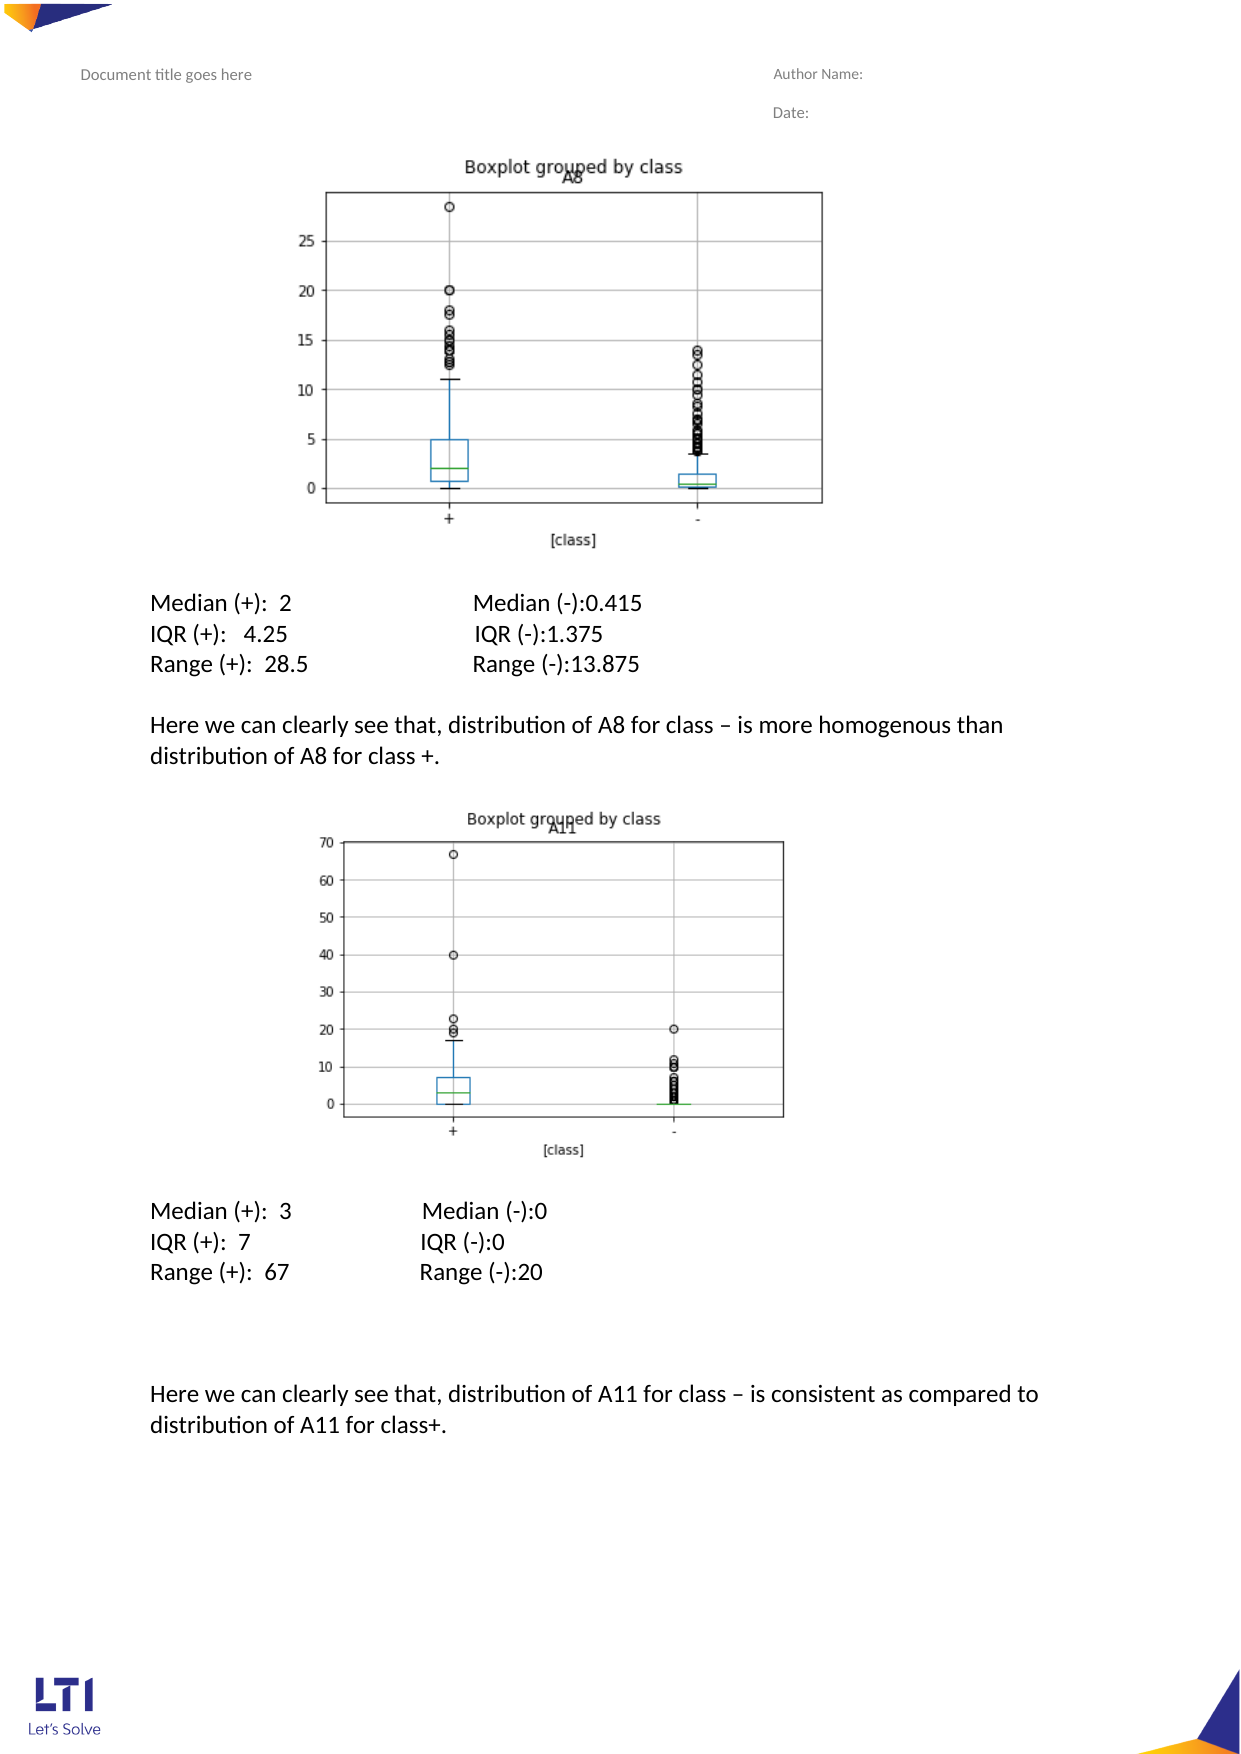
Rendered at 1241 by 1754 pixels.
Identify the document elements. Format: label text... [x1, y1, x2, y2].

picture [21, 1668, 105, 1740]
text Here we can clearly see that, distribution of A8 for class – is more homogenous than distribution of A8 for class +. [150, 709, 1090, 770]
text Range (+): 28.5 Range (-):13.875 [150, 648, 1090, 679]
text Here we can clearly see that, distribution of A11 for class – is consistent as compared to distribution of A11 for class+. [150, 1379, 1090, 1440]
picture [309, 803, 797, 1165]
picture [4, 0, 113, 100]
text Range (+): 67 Range (-):20 [150, 1257, 1090, 1287]
picture [1134, 1670, 1241, 1754]
text IQR (+): 4.25 IQR (-):1.375 [150, 618, 1090, 648]
text Median (+): 2 Median (-):0.415 [150, 587, 1090, 618]
picture [287, 150, 836, 557]
text IQR (+): 7 IQR (-):0 [150, 1226, 1090, 1257]
text Median (+): 3 Median (-):0 [150, 1196, 1090, 1226]
